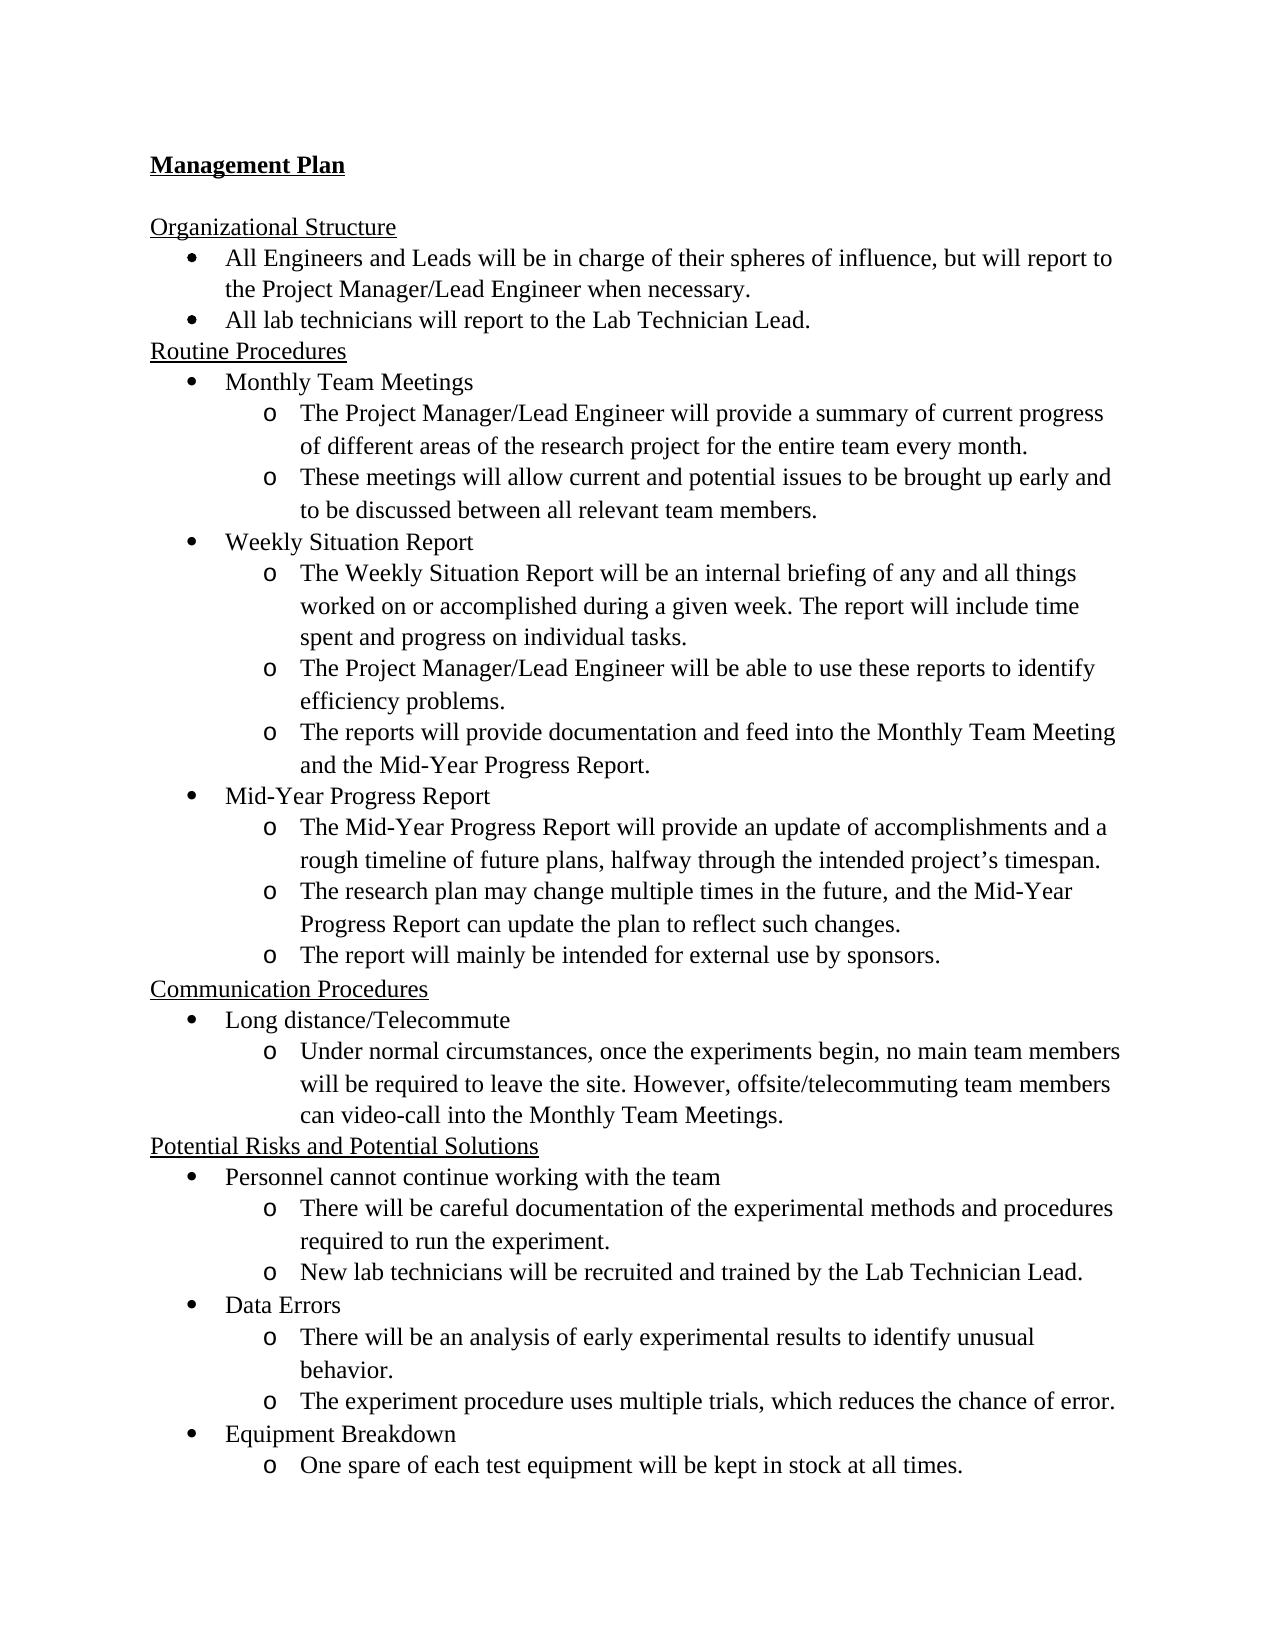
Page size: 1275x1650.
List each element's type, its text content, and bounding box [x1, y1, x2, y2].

text Potential Risks and Potential Solutions [150, 1131, 1125, 1160]
list All lab technicians will report to the Lab Technician Lead. [187, 305, 1125, 334]
list Data Errors [187, 1291, 1125, 1319]
list The experiment procedure uses multiple trials, which reduces the chance of error. [262, 1386, 1125, 1417]
text Communication Procedures [150, 974, 1125, 1003]
list Weekly Situation Report [187, 527, 1125, 555]
list Equipment Breakdown [187, 1419, 1125, 1448]
text Organizational Structure [150, 212, 1125, 241]
list There will be an analysis of early experimental results to identify unusual behavior. [262, 1322, 1125, 1383]
list All Engineers and Leads will be in charge of their spheres of influence, but will report to the Project Manager/Lead Engineer when necessary. [187, 243, 1125, 303]
list Mid-Year Progress Report [187, 781, 1125, 810]
list The report will mainly be intended for external use by sponsors. [262, 941, 1125, 971]
list These meetings will allow current and potential issues to be brought up early and to be discussed between all relevant team members. [262, 462, 1125, 524]
list Monthly Team Meetings [187, 367, 1125, 396]
list New lab technicians will be recruited and trained by the Lab Technician Lead. [262, 1257, 1125, 1288]
text Management Plan [150, 150, 1125, 179]
list Personnel cannot continue working with the team [187, 1162, 1125, 1191]
list The Project Manager/Lead Engineer will be able to use these reports to identify efficiency problems. [262, 653, 1125, 715]
list Under normal circumstances, once the experiments begin, no main team members will be required to leave the site. However, offsite/telecommuting team members can video-call into the Monthly Team Meetings. [262, 1036, 1125, 1129]
list The Project Manager/Lead Engineer will provide a summary of current progress of different areas of the research project for the entire team every month. [262, 398, 1125, 460]
list The research plan may change multiple times in the future, and the Mid-Year Progress Report can update the plan to reflect such changes. [262, 876, 1125, 938]
list One spare of each test equipment will be kept in stock at all times. [262, 1450, 1125, 1481]
text Routine Procedures [150, 336, 1125, 365]
list The Weekly Situation Report will be an internal briefing of any and all things worked on or accomplished during a given week. The report will include time spent and progress on individual tasks. [262, 558, 1125, 651]
list The Mid-Year Progress Report will provide an update of accomplishments and a rough timeline of future plans, halfway through the intended project’s timespan. [262, 812, 1125, 874]
list The reports will provide documentation and feed into the Monthly Team Meeting and the Mid-Year Progress Report. [262, 717, 1125, 779]
list There will be careful documentation of the experimental methods and procedures required to run the experiment. [262, 1193, 1125, 1255]
list Long distance/Telecommute [187, 1005, 1125, 1034]
